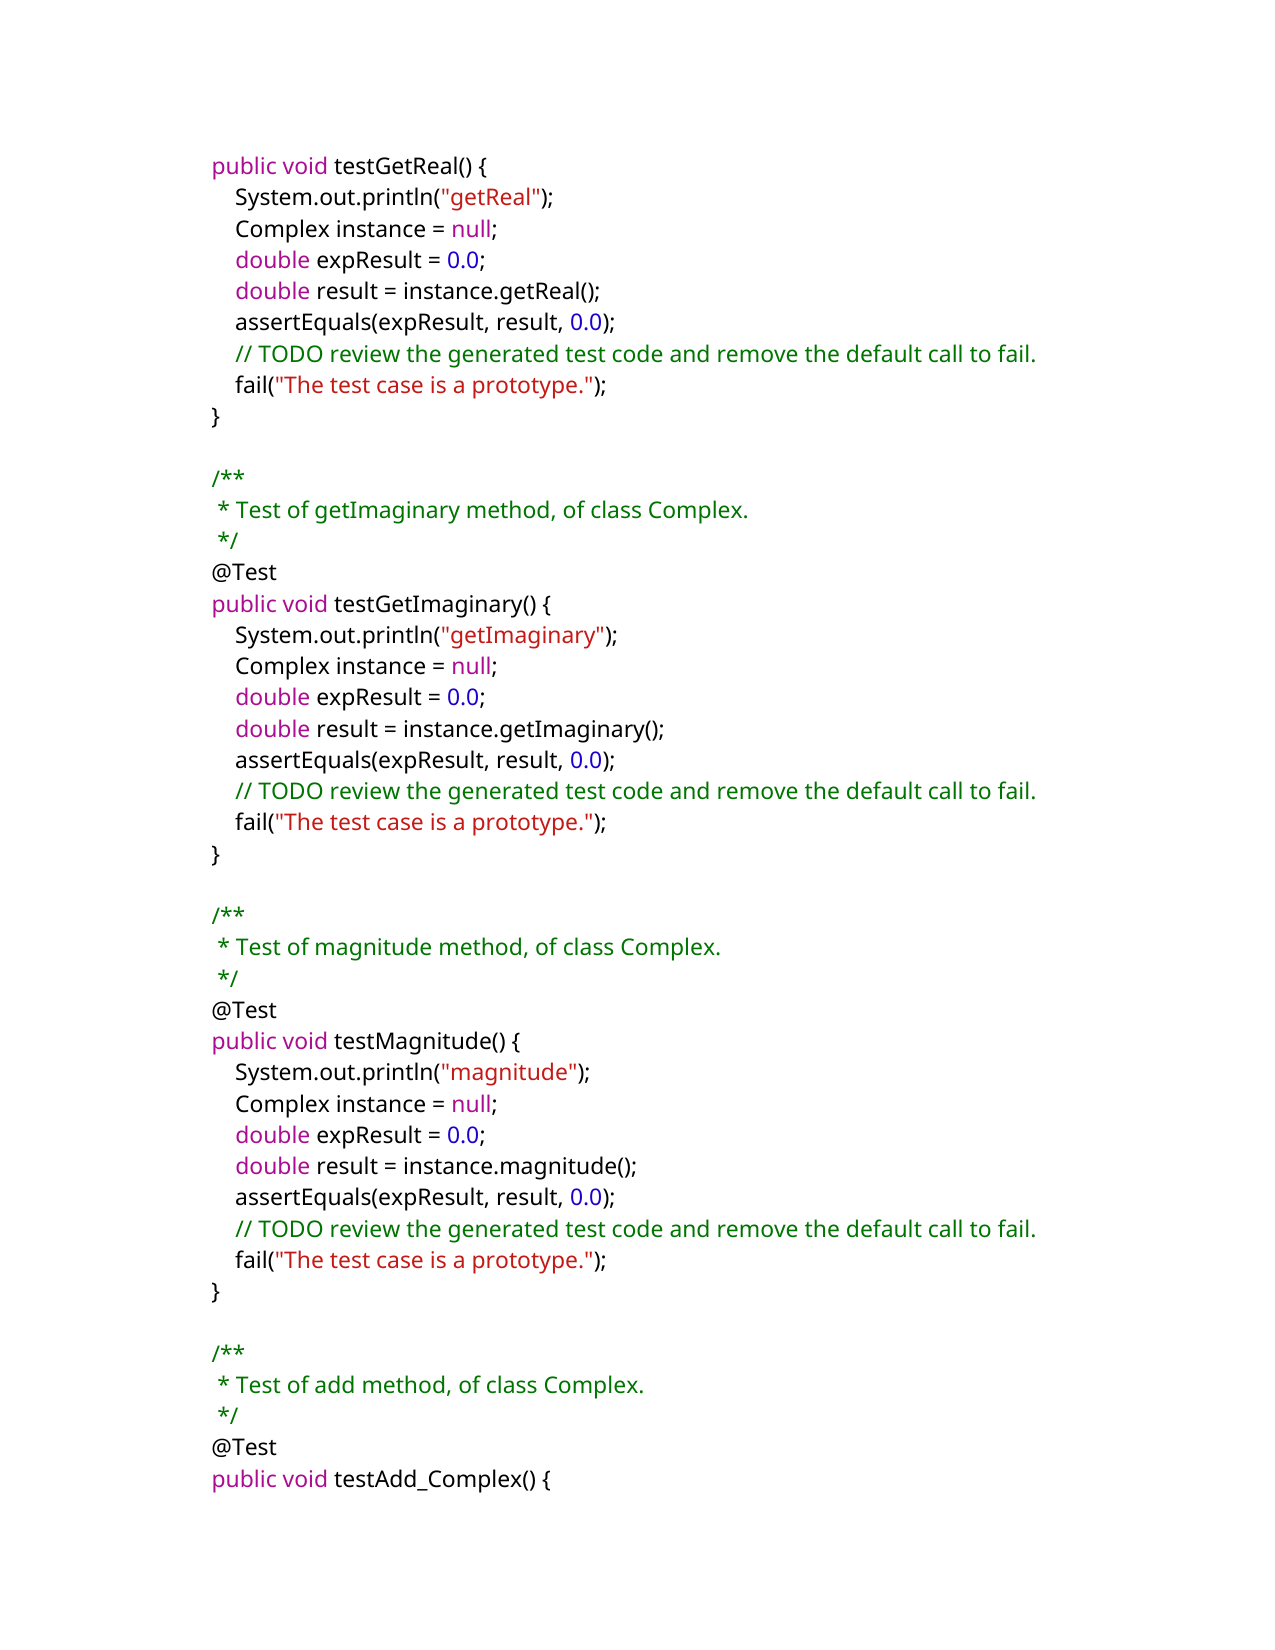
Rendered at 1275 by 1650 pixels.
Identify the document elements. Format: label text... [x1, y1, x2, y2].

text System.out.println("getReal"); [187, 181, 1087, 212]
text Complex instance = null; [187, 650, 1087, 681]
text * Test of add method, of class Complex. [187, 1369, 1087, 1400]
text public void testAdd_Complex() { [187, 1462, 1087, 1494]
text double result = instance.magnitude(); [187, 1150, 1087, 1181]
text Complex instance = null; [187, 212, 1087, 244]
text public void testGetImaginary() { [187, 587, 1087, 619]
text double expResult = 0.0; [187, 1119, 1087, 1150]
text double result = instance.getImaginary(); [187, 712, 1087, 744]
text @Test [187, 994, 1087, 1025]
text */ [187, 962, 1087, 994]
text double result = instance.getReal(); [187, 275, 1087, 306]
text System.out.println("getImaginary"); [187, 619, 1087, 650]
text fail("The test case is a prototype."); [187, 806, 1087, 837]
text Complex instance = null; [187, 1087, 1087, 1119]
text @Test [187, 1431, 1087, 1462]
text public void testMagnitude() { [187, 1025, 1087, 1056]
text System.out.println("magnitude"); [187, 1056, 1087, 1087]
text */ [187, 1400, 1087, 1431]
text double expResult = 0.0; [187, 244, 1087, 275]
text double expResult = 0.0; [187, 681, 1087, 712]
text public void testGetReal() { [187, 150, 1087, 181]
text // TODO review the generated test code and remove the default call to fail. [187, 775, 1087, 806]
text assertEquals(expResult, result, 0.0); [187, 744, 1087, 775]
text // TODO review the generated test code and remove the default call to fail. [187, 1212, 1087, 1244]
text fail("The test case is a prototype."); [187, 369, 1087, 400]
text fail("The test case is a prototype."); [187, 1244, 1087, 1275]
text /** [187, 462, 1087, 494]
text /** [187, 1337, 1087, 1369]
text // TODO review the generated test code and remove the default call to fail. [187, 337, 1087, 369]
text assertEquals(expResult, result, 0.0); [187, 1181, 1087, 1212]
text * Test of getImaginary method, of class Complex. [187, 494, 1087, 525]
text /** [187, 900, 1087, 931]
text } [187, 400, 1087, 431]
text } [187, 837, 1087, 869]
text assertEquals(expResult, result, 0.0); [187, 306, 1087, 337]
text @Test [187, 556, 1087, 587]
text * Test of magnitude method, of class Complex. [187, 931, 1087, 962]
text */ [187, 525, 1087, 556]
text } [187, 1275, 1087, 1306]
